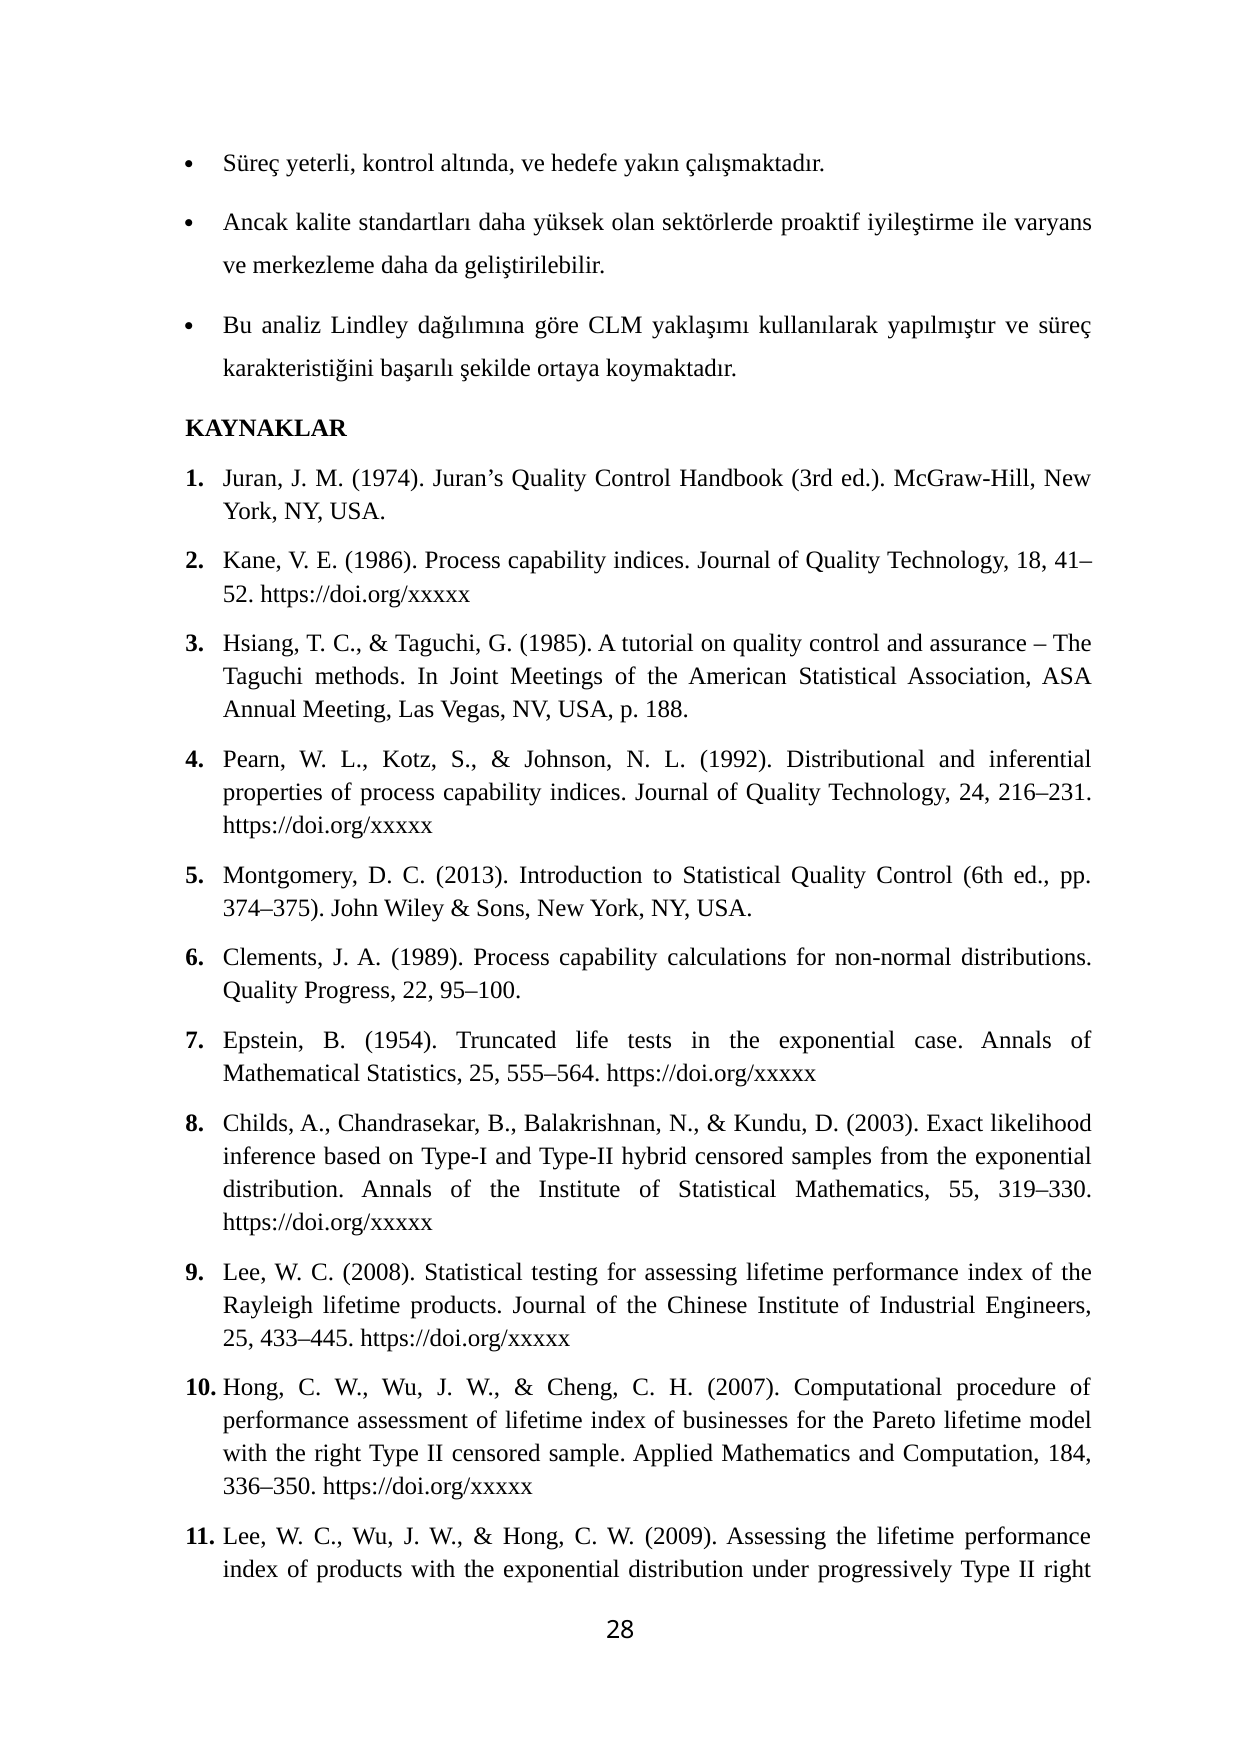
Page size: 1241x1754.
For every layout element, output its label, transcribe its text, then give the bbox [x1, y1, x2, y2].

list Childs, A., Chandrasekar, B., Balakrishnan, N., & Kundu, D. (2003). Exact likelihood inference based on Type-I and Type-II hybrid censored samples from the exponential distribution. Annals of the Institute of Statistical Mathematics, 55, 319–330. https://doi.org/xxxxx [185, 1108, 1093, 1236]
list Ancak kalite standartları daha yüksek olan sektörlerde proaktif iyileştirme ile varyans ve merkezleme daha da geliştirilebilir. [185, 207, 1093, 279]
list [185, 1521, 1093, 1583]
list Hong, C. W., Wu, J. W., & Cheng, C. H. (2007). Computational procedure of performance assessment of lifetime index of businesses for the Pareto lifetime model with the right Type II censored sample. Applied Mathematics and Computation, 184, 336–350. https://doi.org/xxxxx [185, 1372, 1093, 1500]
list Hsiang, T. C., & Taguchi, G. (1985). A tutorial on quality control and assurance – The Taguchi methods. In Joint Meetings of the American Statistical Association, ASA Annual Meeting, Las Vegas, NV, USA, p. 188. [185, 628, 1093, 723]
list Lee, W. C. (2008). Statistical testing for assessing lifetime performance index of the Rayleigh lifetime products. Journal of the Chinese Institute of Industrial Engineers, 25, 433–445. https://doi.org/xxxxx [185, 1257, 1093, 1351]
list Juran, J. M. (1974). Juran’s Quality Control Handbook (3rd ed.). McGraw-Hill, New York, NY, USA. [185, 463, 1093, 525]
text KAYNAKLAR [185, 413, 1093, 442]
list Bu analiz Lindley dağılımına göre CLM yaklaşımı kullanılarak yapılmıştır ve süreç karakteristiğini başarılı şekilde ortaya koymaktadır. [185, 310, 1093, 382]
list Pearn, W. L., Kotz, S., & Johnson, N. L. (1992). Distributional and inferential properties of process capability indices. Journal of Quality Technology, 24, 216–231. https://doi.org/xxxxx [185, 744, 1093, 839]
list Montgomery, D. C. (2013). Introduction to Statistical Quality Control (6th ed., pp. 374–375). John Wiley & Sons, New York, NY, USA. [185, 860, 1093, 922]
list Süreç yeterli, kontrol altında, ve hedefe yakın çalışmaktadır. [185, 148, 1093, 176]
list Epstein, B. (1954). Truncated life tests in the exponential case. Annals of Mathematical Statistics, 25, 555–564. https://doi.org/xxxxx [185, 1025, 1093, 1087]
list Kane, V. E. (1986). Process capability indices. Journal of Quality Technology, 18, 41–52. https://doi.org/xxxxx [185, 546, 1093, 607]
list Clements, J. A. (1989). Process capability calculations for non-normal distributions. Quality Progress, 22, 95–100. [185, 942, 1093, 1004]
